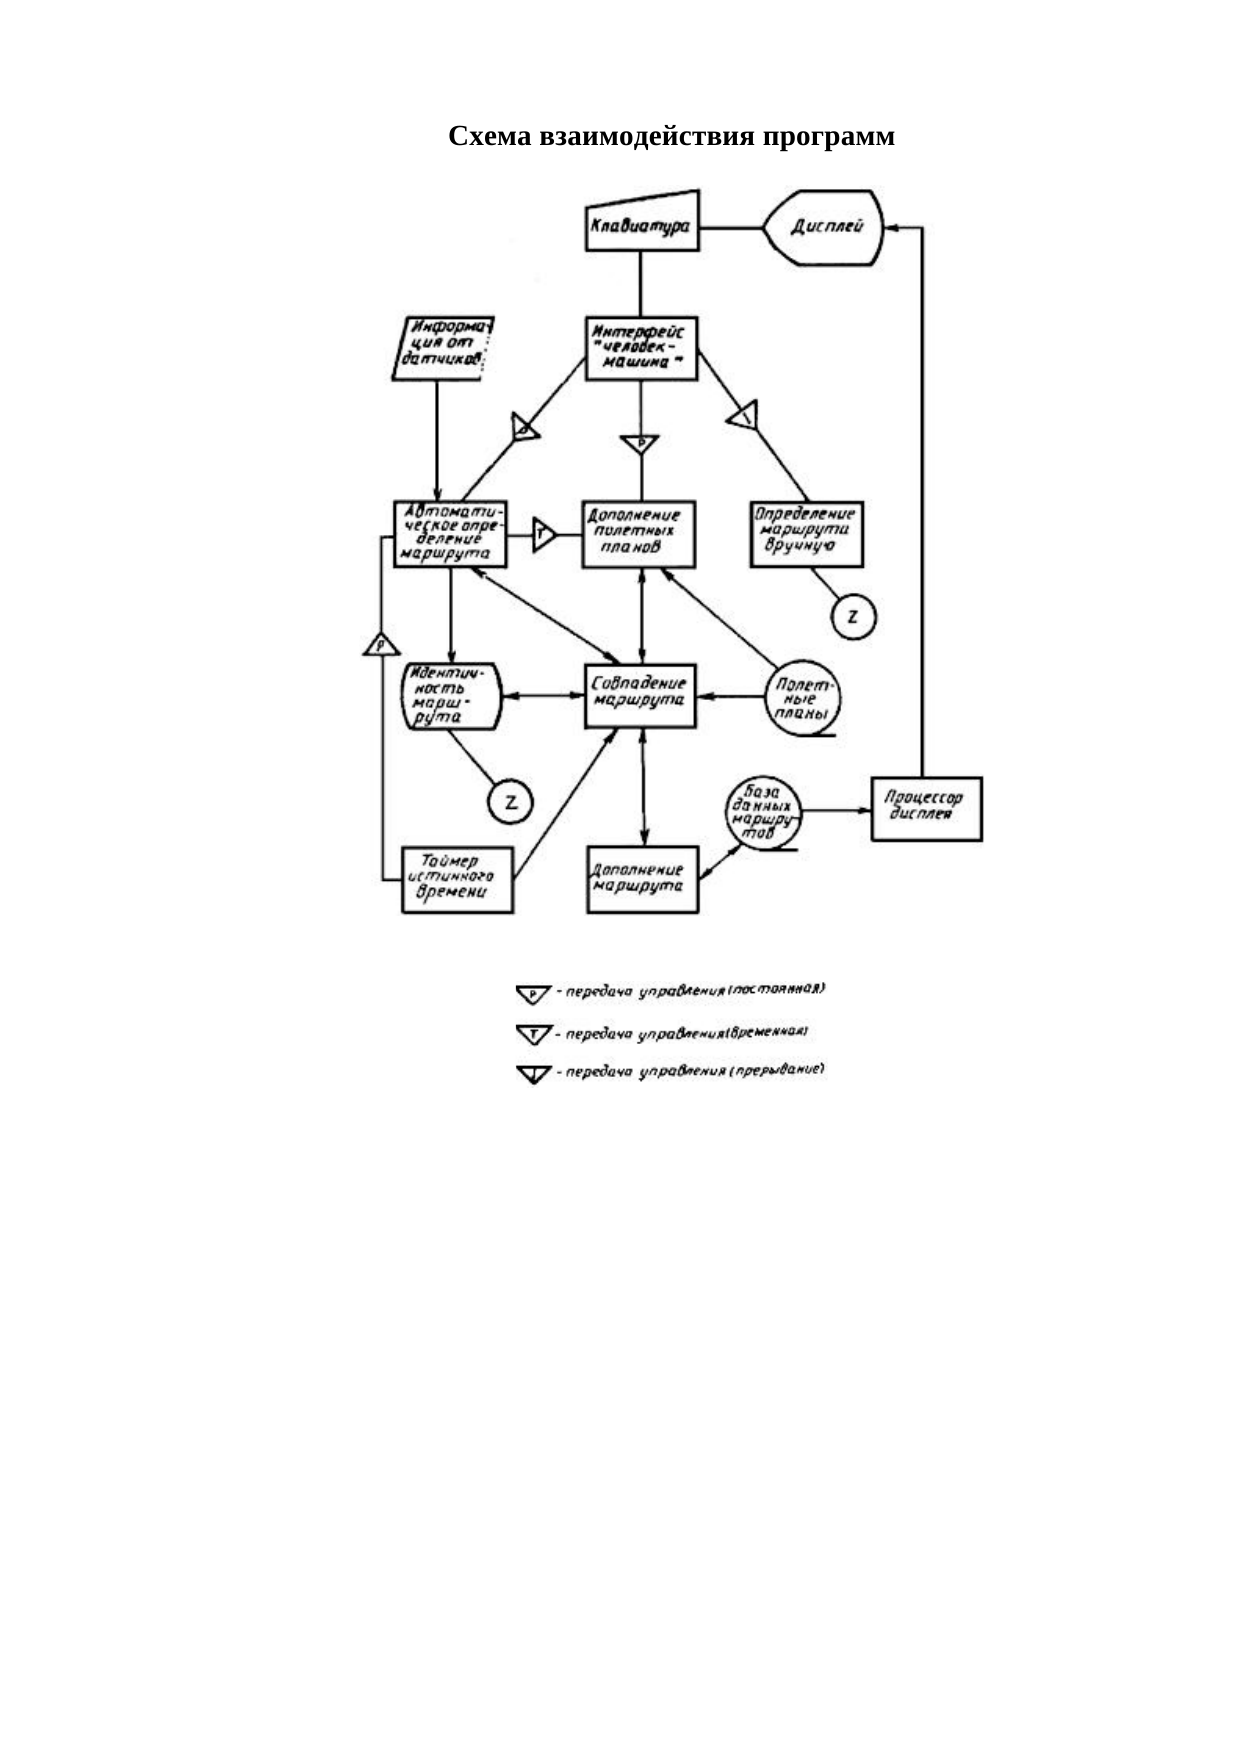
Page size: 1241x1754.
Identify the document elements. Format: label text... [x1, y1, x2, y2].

picture [359, 185, 985, 916]
text Схема взаимодействия программ [148, 118, 1152, 152]
picture [515, 981, 828, 1088]
